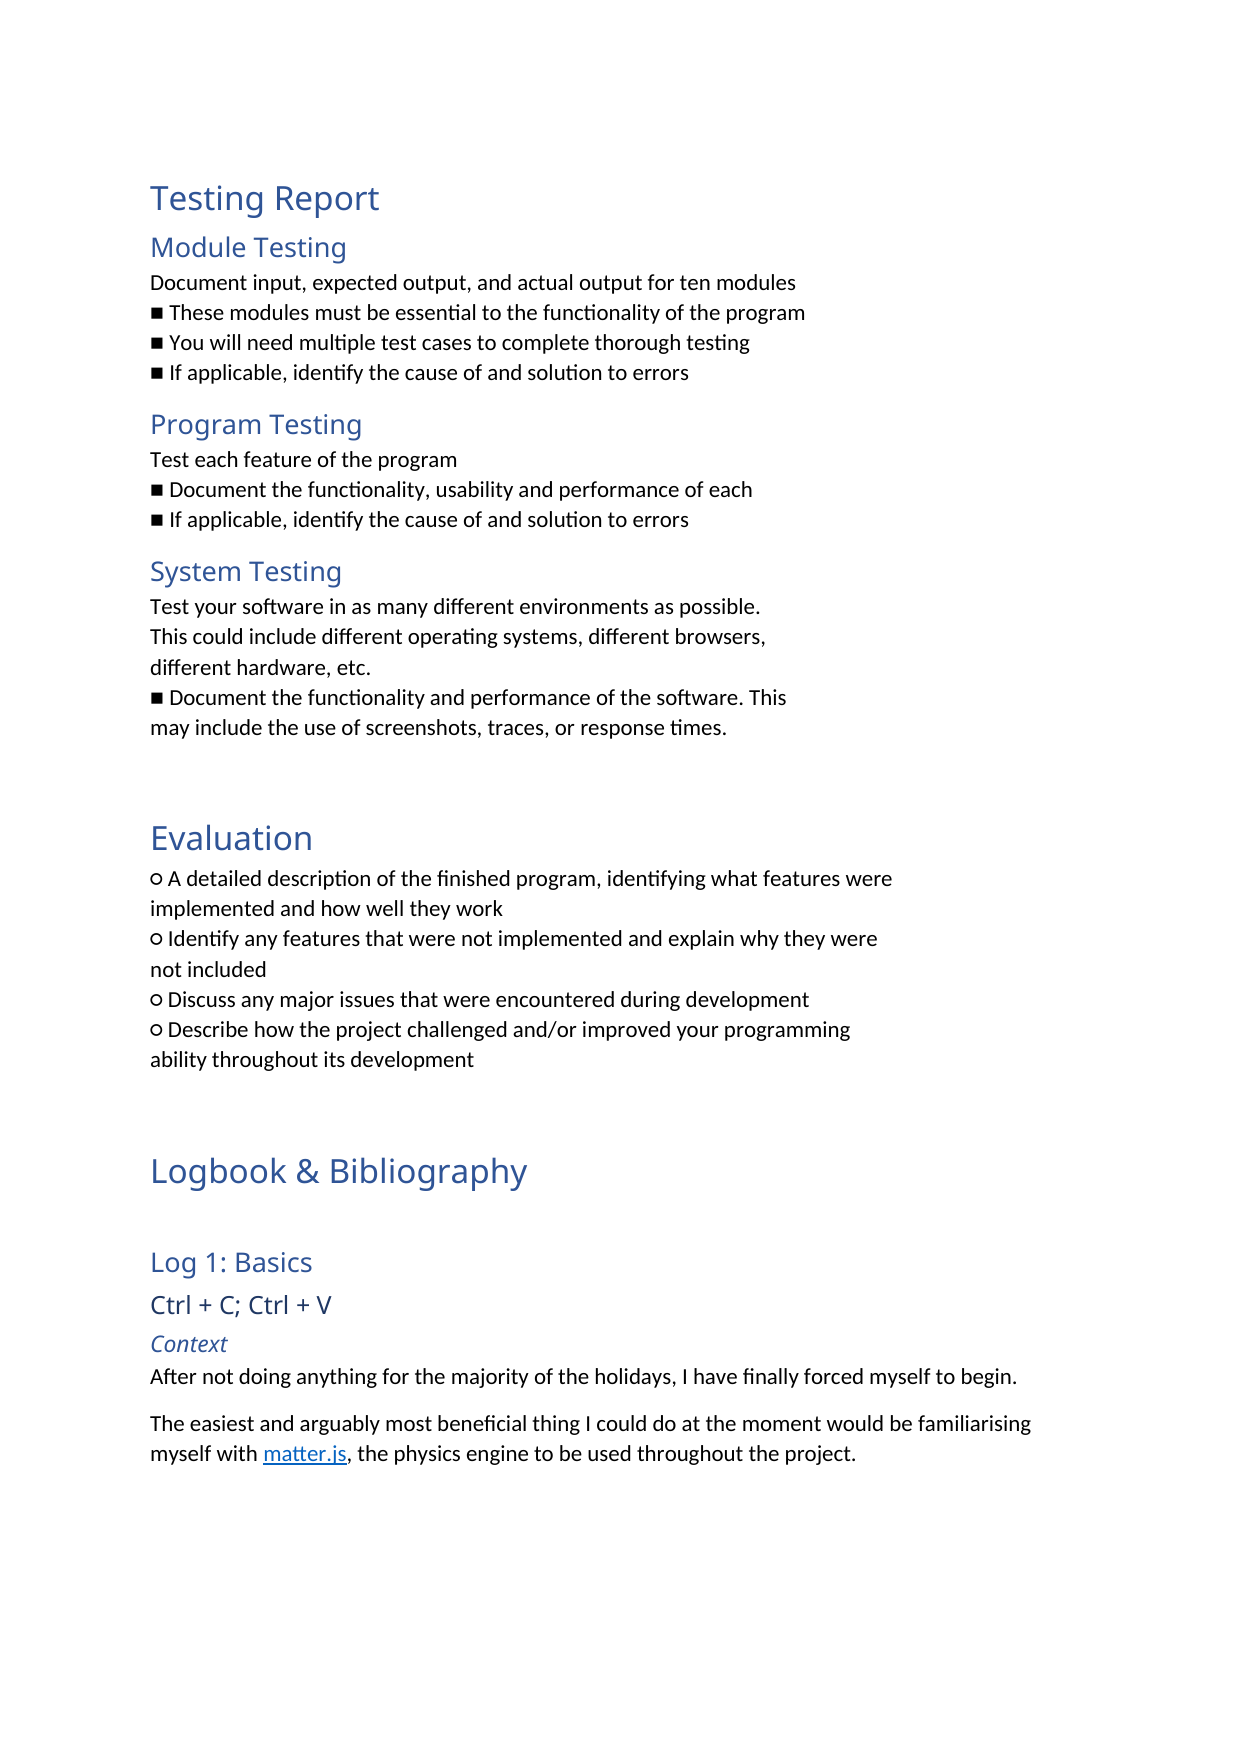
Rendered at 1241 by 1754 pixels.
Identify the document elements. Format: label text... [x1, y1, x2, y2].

text Document input, expected output, and actual output for ten modules ■ These modules must be essential to the functionality of the program ■ You will need multiple test cases to complete thorough testing ■ If applicable, identify the cause of and solution to errors [150, 268, 1090, 387]
subtitle Module Testing [150, 228, 1090, 265]
text Test your software in as many different environments as possible. This could include different operating systems, different browsers, different hardware, etc. ■ Document the functionality and performance of the software. This may include the use of screenshots, traces, or response times. [150, 592, 1090, 741]
subtitle Context [150, 1328, 1090, 1359]
subtitle Program Testing [150, 405, 1090, 442]
subtitle Ctrl + C; Ctrl + V [150, 1287, 1090, 1321]
text Test each feature of the program ■ Document the functionality, usability and performance of each ■ If applicable, identify the cause of and solution to errors [150, 445, 1090, 534]
subtitle Logbook & Bibliography [150, 1147, 1090, 1193]
text The easiest and arguably most beneficial thing I could do at the moment would be familiarising myself with matter.js, the physics engine to be used throughout the project. [150, 1409, 1090, 1467]
subtitle Evaluation [150, 815, 1090, 861]
subtitle System Testing [150, 552, 1090, 589]
text After not doing anything for the majority of the holidays, I have finally forced myself to begin. [150, 1362, 1090, 1390]
subtitle Testing Report [150, 175, 1090, 220]
text ○ A detailed description of the finished program, identifying what features were implemented and how well they work ○ Identify any features that were not implemented and explain why they were not included ○ Discuss any major issues that were encountered during development ○ Describe how the project challenged and/or improved your programming ability throughout its development [150, 864, 1090, 1073]
subtitle Log 1: Basics [150, 1243, 1090, 1280]
